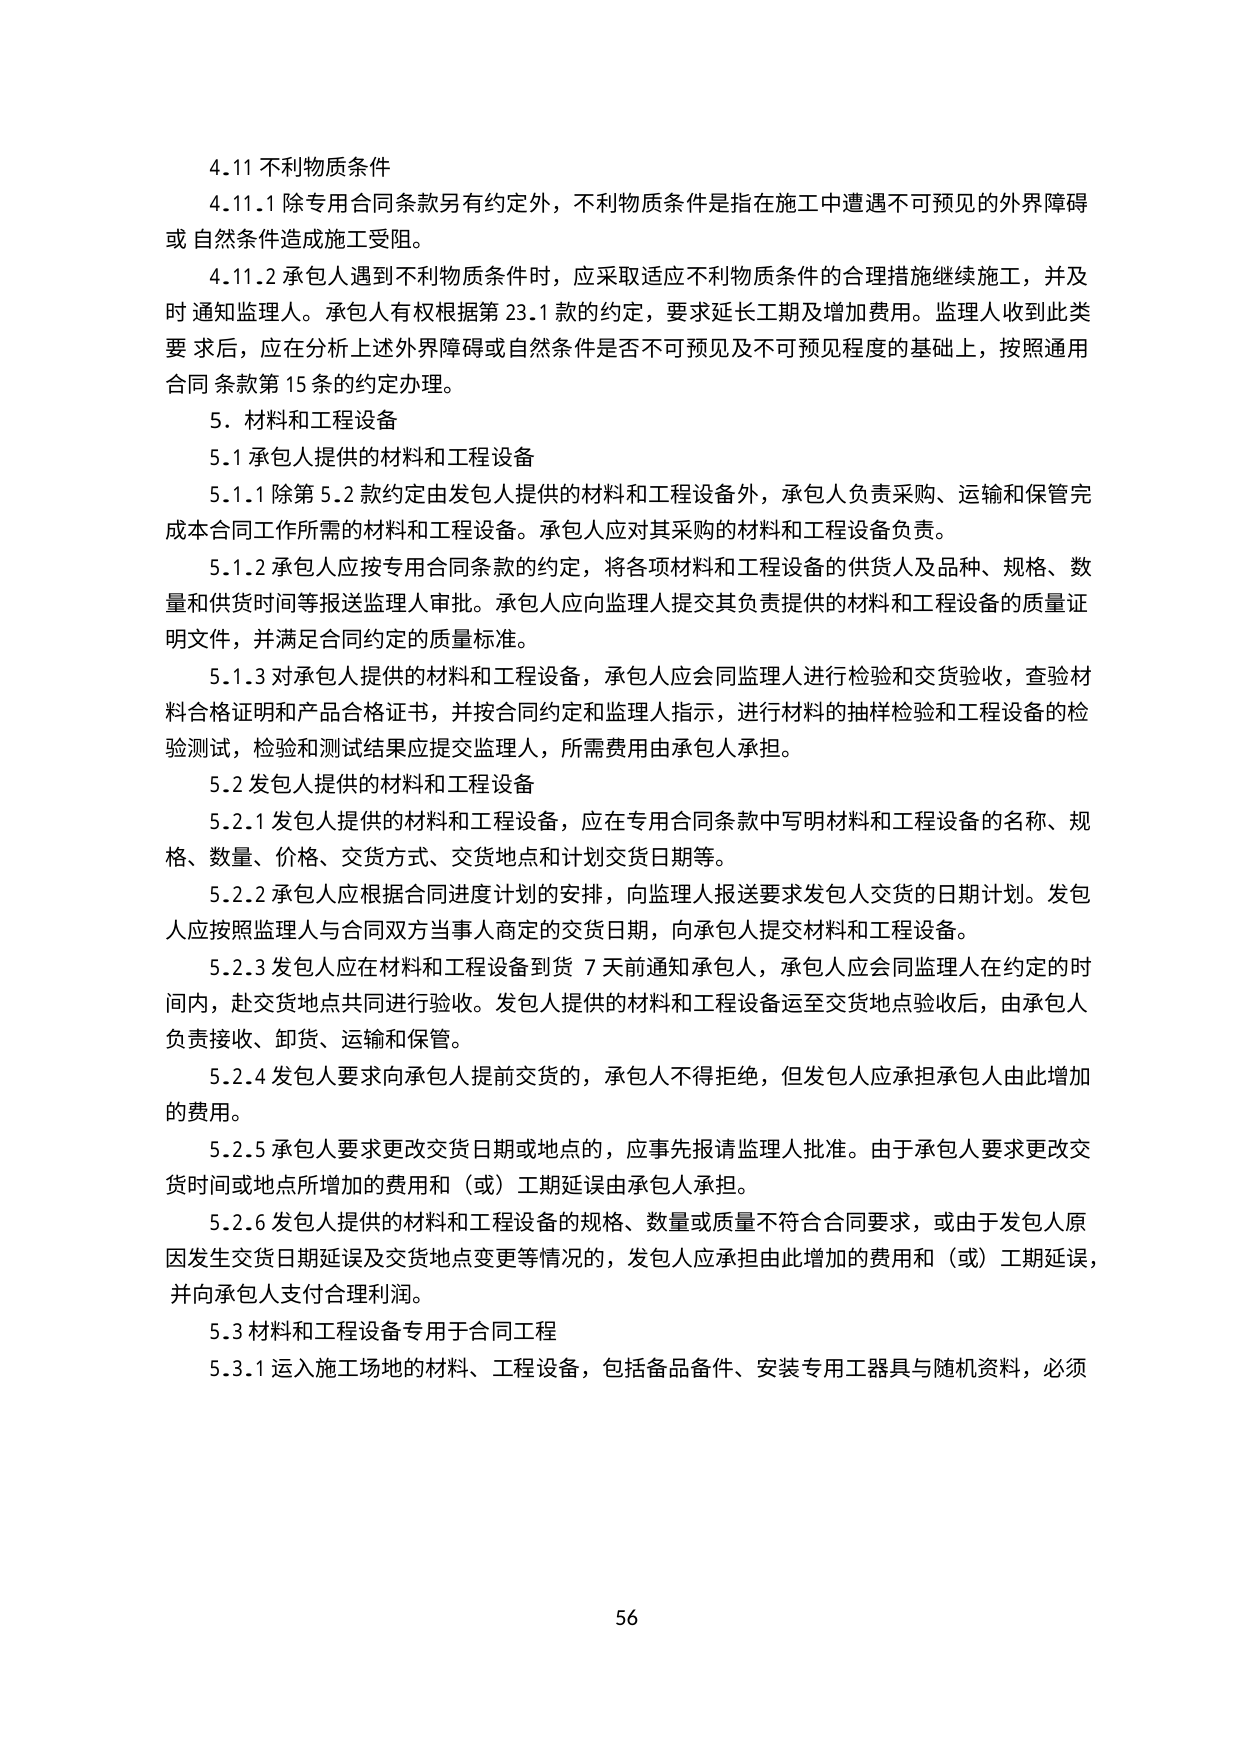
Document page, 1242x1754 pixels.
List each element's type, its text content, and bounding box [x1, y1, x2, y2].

text 5．材料和工程设备 [209, 403, 1108, 435]
text 4.11.1 除专用合同条款另有约定外，不利物质条件是指在施工中遭遇不可预见的外界障碍或 自然条件造成施工受阻。 [166, 186, 1092, 254]
text 5.2.2 承包人应根据合同进度计划的安排，向监理人报送要求发包人交货的日期计划。发包 人应按照监理人与合同双方当事人商定的交货日期，向承包人提交材料和工程设备。 [166, 877, 1092, 945]
text 5.2.1 发包人提供的材料和工程设备，应在专用合同条款中写明材料和工程设备的名称、规 格、数量、价格、交货方式、交货地点和计划交货日期等。 [166, 804, 1092, 872]
text 5.1.3 对承包人提供的材料和工程设备，承包人应会同监理人进行检验和交货验收，查验材 料合格证明和产品合格证书，并按合同约定和监理人指示，进行材料的抽样检验和工程设备的检 验测试，检验和测试结果应提交监理人，所需费用由承包人承担。 [166, 659, 1092, 762]
text 5.2.3 发包人应在材料和工程设备到货 7 天前通知承包人，承包人应会同监理人在约定的时 间内，赴交货地点共同进行验收。发包人提供的材料和工程设备运至交货地点验收后，由承包人 负责接收、卸货、运输和保管。 [166, 950, 1092, 1054]
text 4.11 不利物质条件 [209, 146, 1108, 181]
text 4.11.2 承包人遇到不利物质条件时，应采取适应不利物质条件的合理措施继续施工，并及时 通知监理人。承包人有权根据第 23.1 款的约定，要求延长工期及增加费用。监理人收到此类要 求后，应在分析上述外界障碍或自然条件是否不可预见及不可预见程度的基础上，按照通用合同 条款第 15 条的约定办理。 [166, 259, 1092, 398]
text 5.1 承包人提供的材料和工程设备 [209, 440, 1108, 472]
text 5.2.4 发包人要求向承包人提前交货的，承包人不得拒绝，但发包人应承担承包人由此增加 的费用。 [166, 1059, 1092, 1127]
text 5.3 材料和工程设备专用于合同工程 [209, 1314, 1108, 1346]
text 5.2 发包人提供的材料和工程设备 [209, 767, 1108, 799]
text 5.2.5 承包人要求更改交货日期或地点的，应事先报请监理人批准。由于承包人要求更改交 货时间或地点所增加的费用和（或）工期延误由承包人承担。 [166, 1132, 1092, 1199]
text 5.3.1 运入施工场地的材料、工程设备，包括备品备件、安装专用工器具与随机资料，必须 [209, 1351, 1108, 1383]
text 5.2.6 发包人提供的材料和工程设备的规格、数量或质量不符合合同要求，或由于发包人原 因发生交货日期延误及交货地点变更等情况的，发包人应承担由此增加的费用和（或）工期延误， 并向承包人支付合理利润。 [166, 1204, 1103, 1308]
text 5.1.1 除第 5.2 款约定由发包人提供的材料和工程设备外，承包人负责采购、运输和保管完 成本合同工作所需的材料和工程设备。承包人应对其采购的材料和工程设备负责。 [166, 477, 1092, 545]
text 5.1.2 承包人应按专用合同条款的约定，将各项材料和工程设备的供货人及品种、规格、数 量和供货时间等报送监理人审批。承包人应向监理人提交其负责提供的材料和工程设备的质量证 明文件，并满足合同约定的质量标准。 [166, 550, 1092, 653]
